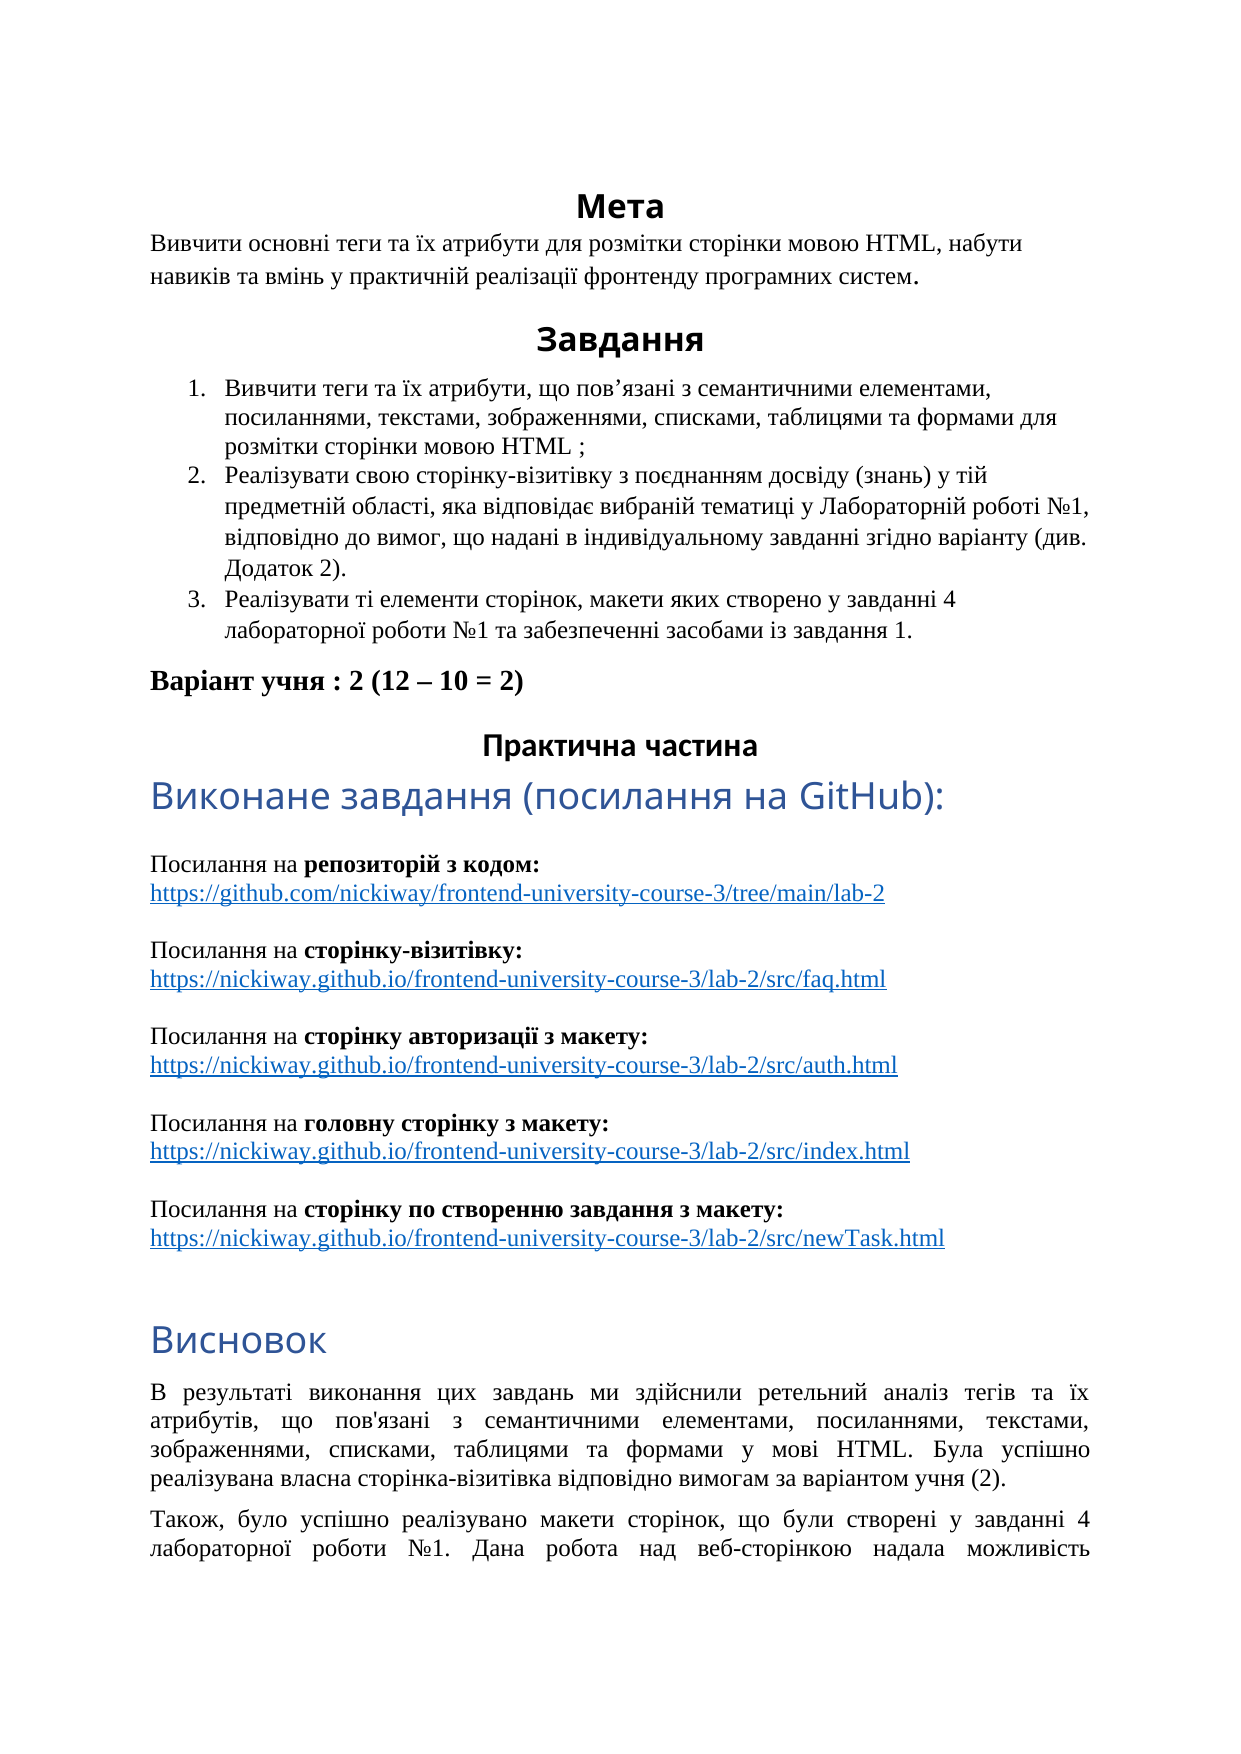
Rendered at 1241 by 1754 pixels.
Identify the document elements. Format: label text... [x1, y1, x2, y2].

text Посилання на головну сторінку з макету: https://nickiway.github.io/frontend-university-course-3/lab-2/src/index.html [150, 1108, 1090, 1165]
subtitle Практична частина [150, 724, 1090, 765]
subtitle Висновок [150, 1313, 1090, 1364]
text Посилання на репозиторій з кодом: https://github.com/nickiway/frontend-university-course-3/tree/main/lab-2 [150, 849, 1090, 906]
text Вивчити основні теги та їх атрибути для розмітки сторінки мовою HTML, набути навиків та вмінь у практичній реалізації фронтенду програмних систем. [150, 228, 1090, 291]
subtitle Мета [150, 183, 1090, 228]
list Реалізувати свою сторінку-візитівку з поєднанням досвіду (знань) у тій предметній області, яка відповідає вибраній тематиці у Лабораторній роботі №1, відповідно до вимог, що надані в індивідуальному завданні згідно варіанту (див. Додаток 2). [187, 460, 1090, 582]
text Посилання на сторінку по створенню завдання з макету: https://nickiway.github.io/frontend-university-course-3/lab-2/src/newTask.html [150, 1194, 1090, 1251]
text Посилання на сторінку авторизації з макету: https://nickiway.github.io/frontend-university-course-3/lab-2/src/auth.html [150, 1021, 1090, 1079]
subtitle Завдання [150, 316, 1090, 361]
list Вивчити теги та їх атрибути, що пов’язані з семантичними елементами, посиланнями, текстами, зображеннями, списками, таблицями та формами для розмітки сторінки мовою HTML ; [187, 373, 1090, 460]
text В результаті виконання цих завдань ми здійснили ретельний аналіз тегів та їх атрибутів, що пов'язані з семантичними елементами, посиланнями, текстами, зображеннями, списками, таблицями та формами у мові HTML. Була успішно реалізувана власна сторінка-візитівка відповідно вимогам за варіантом учня (2). [150, 1377, 1090, 1492]
subtitle Виконане завдання (посилання на GitHub): [150, 769, 1090, 820]
text Варіант учня : 2 (12 – 10 = 2) [150, 663, 1090, 696]
text Посилання на сторінку-візитівку: https://nickiway.github.io/frontend-university-course-3/lab-2/src/faq.html [150, 935, 1090, 993]
list Реалізувати ті елементи сторінок, макети яких створено у завданні 4 лабораторної роботи №1 та забезпеченні засобами із завдання 1. [187, 584, 1090, 644]
